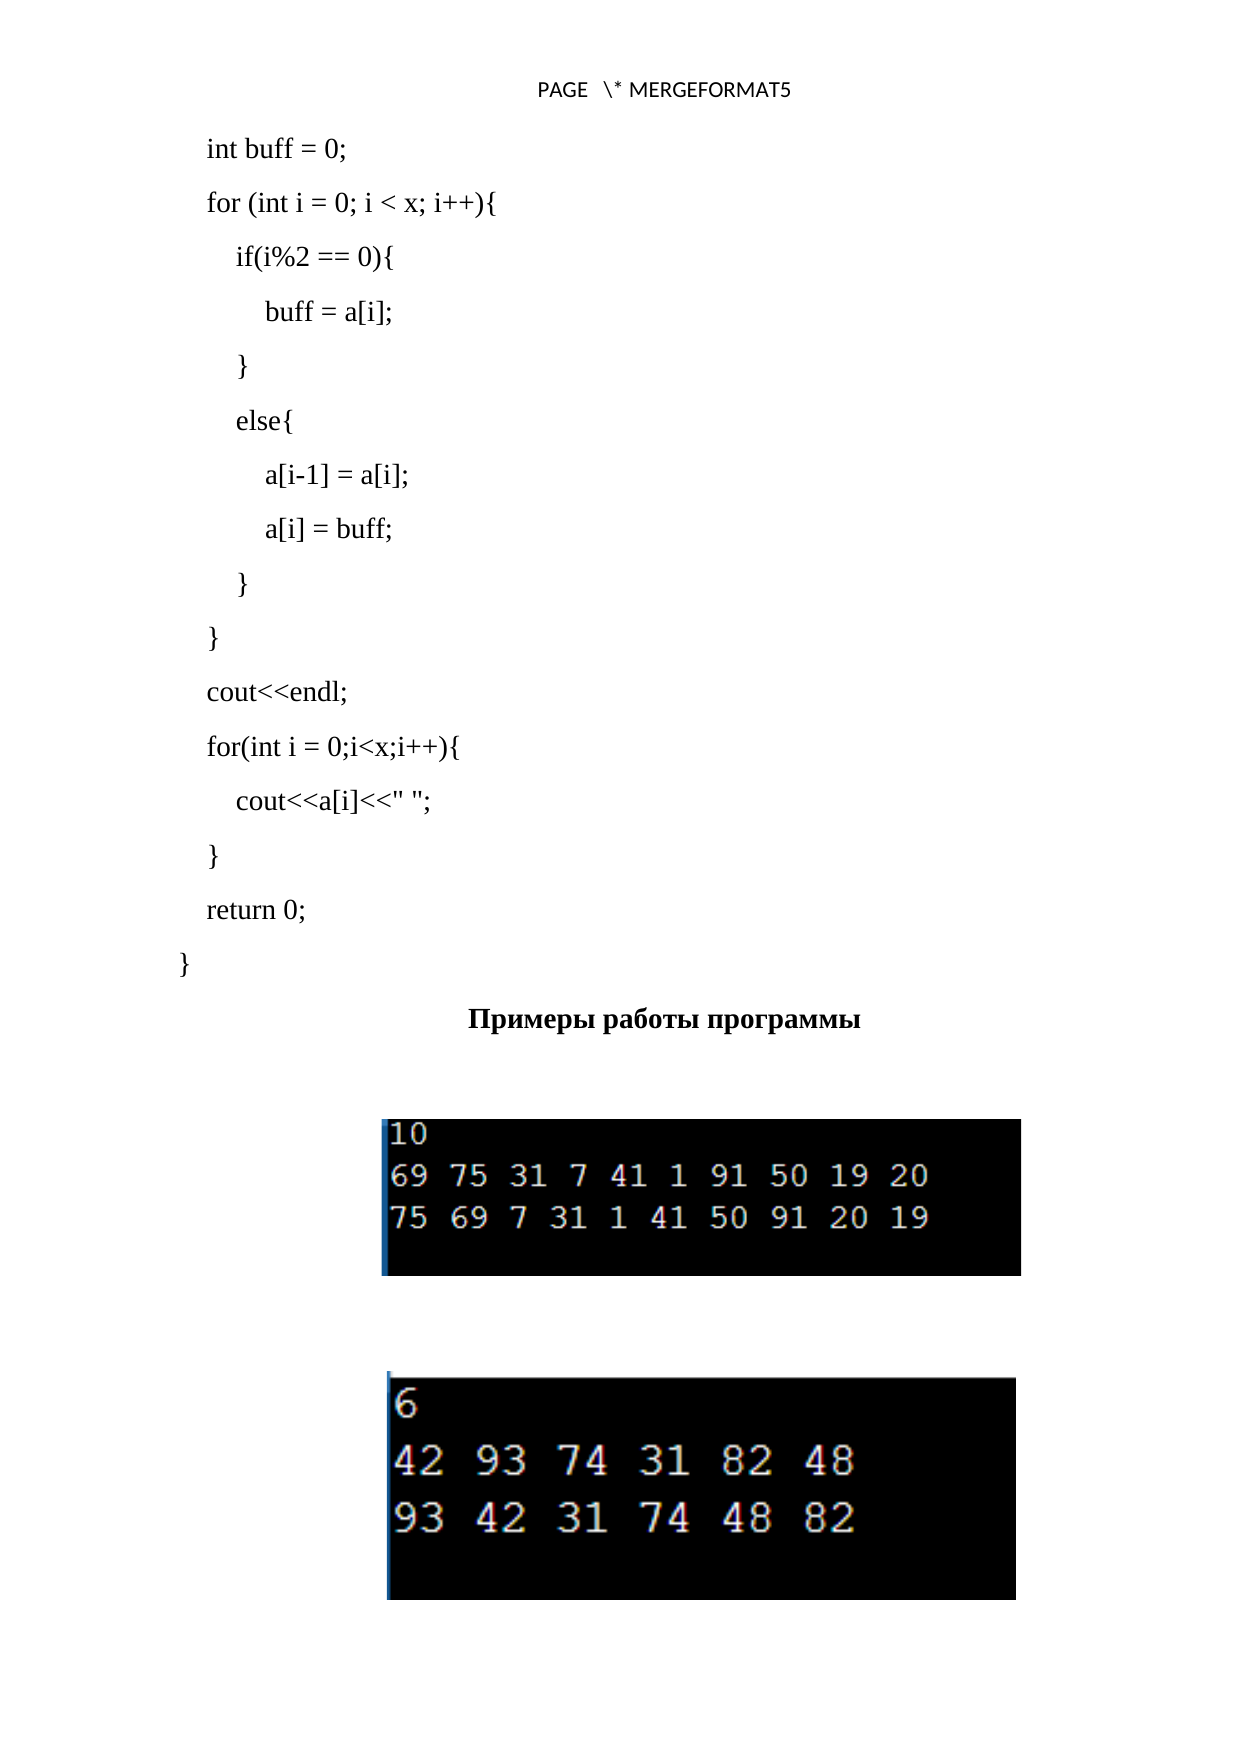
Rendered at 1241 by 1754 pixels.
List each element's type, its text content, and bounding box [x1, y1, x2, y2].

picture [386, 1371, 1016, 1600]
text buff = a[i]; [177, 294, 1152, 327]
text int buff = 0; [177, 131, 1152, 164]
text } [177, 838, 1152, 871]
text return 0; [177, 892, 1152, 926]
text for (int i = 0; i < x; i++){ [177, 185, 1152, 219]
text for(int i = 0;i<x;i++){ [177, 729, 1152, 762]
text cout<<a[i]<<" "; [177, 783, 1152, 817]
text } [177, 946, 1152, 980]
text Примеры работы программы [177, 1001, 1152, 1034]
picture [381, 1119, 1022, 1276]
text } [177, 348, 1152, 382]
text a[i] = buff; [177, 511, 1152, 545]
text } [177, 566, 1152, 599]
text else{ [177, 403, 1152, 436]
text a[i-1] = a[i]; [177, 457, 1152, 491]
text if(i%2 == 0){ [177, 239, 1152, 273]
text } [177, 620, 1152, 654]
text cout<<endl; [177, 674, 1152, 708]
